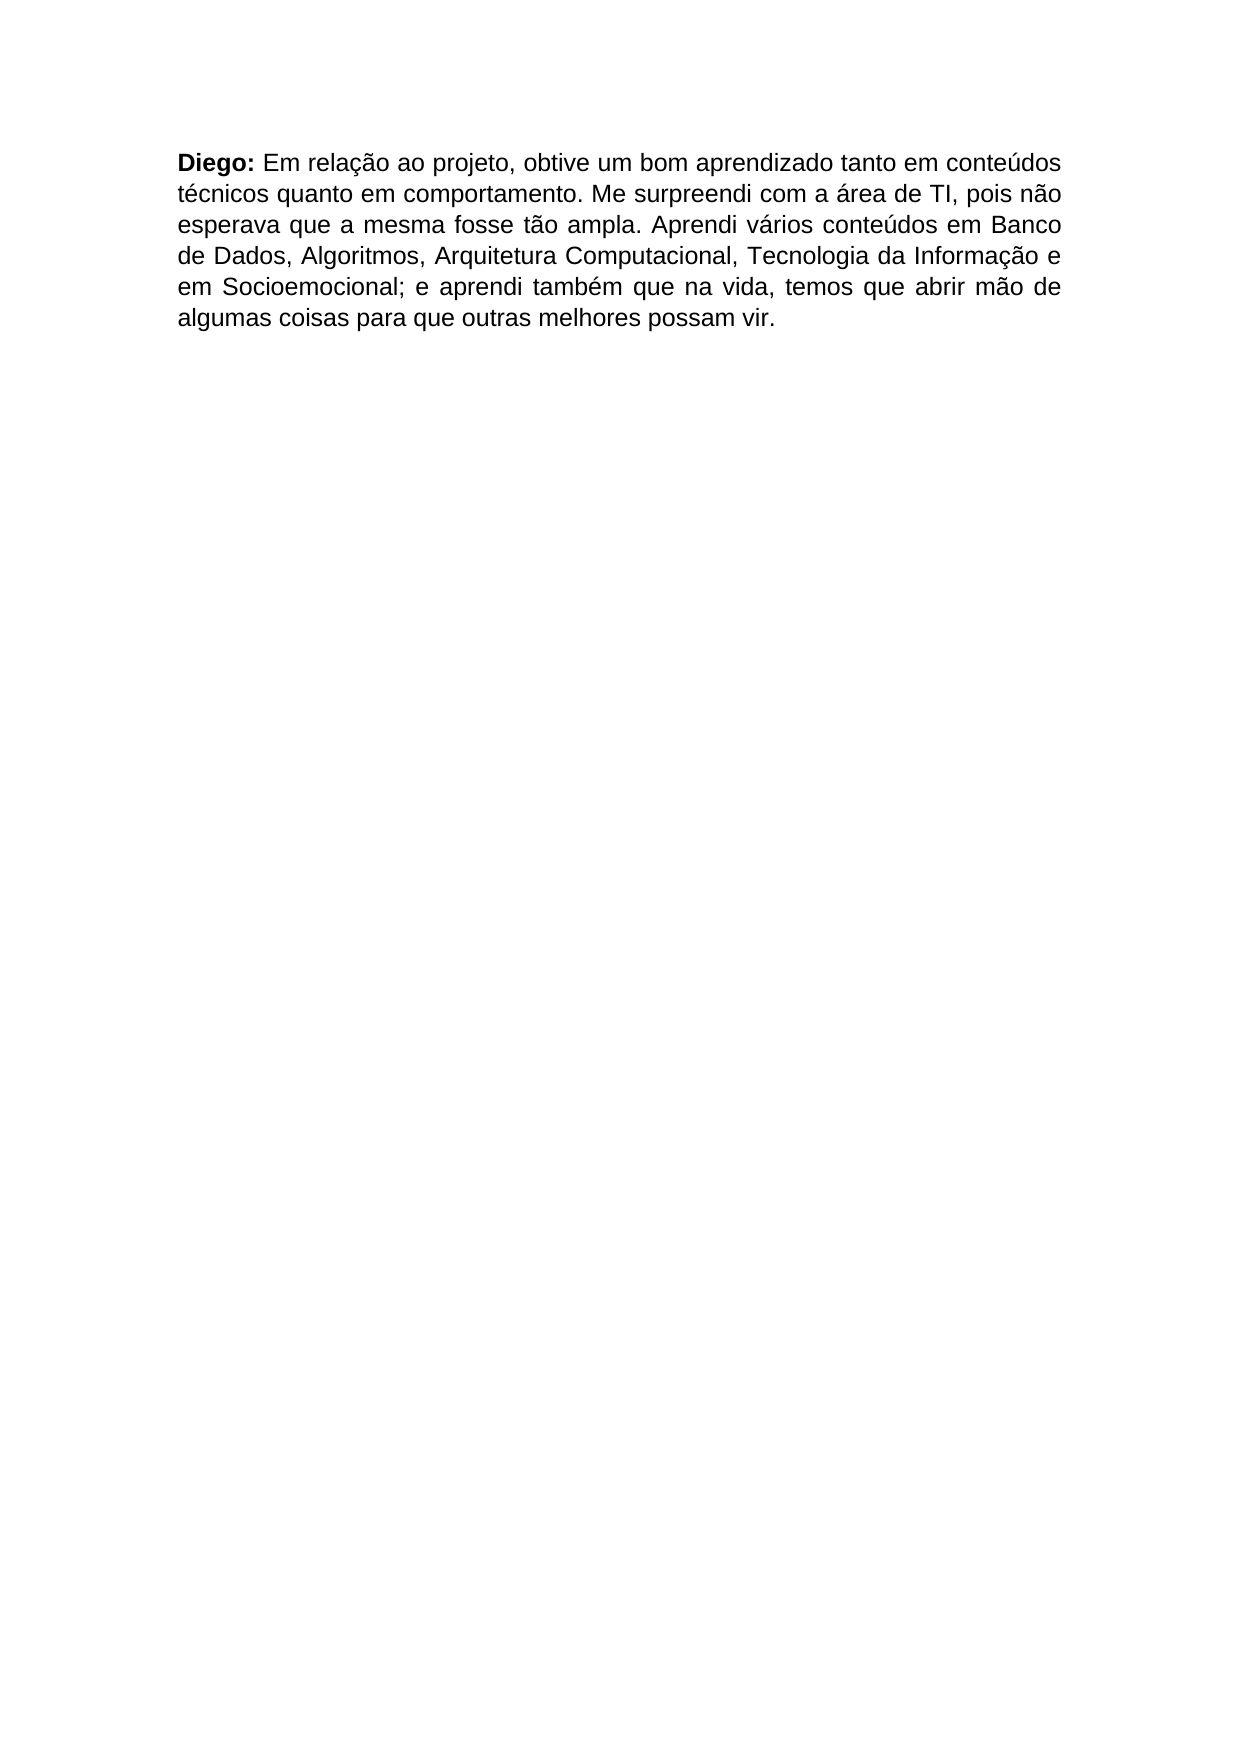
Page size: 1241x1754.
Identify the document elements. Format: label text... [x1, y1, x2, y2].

text Diego: Em relação ao projeto, obtive um bom aprendizado tanto em conteúdos técnicos quanto em comportamento. Me surpreendi com a área de TI, pois não esperava que a mesma fosse tão ampla. Aprendi vários conteúdos em Banco de Dados, Algoritmos, Arquitetura Computacional, Tecnologia da Informação e em Socioemocional; e aprendi também que na vida, temos que abrir mão de algumas coisas para que outras melhores possam vir. [177, 148, 1063, 332]
